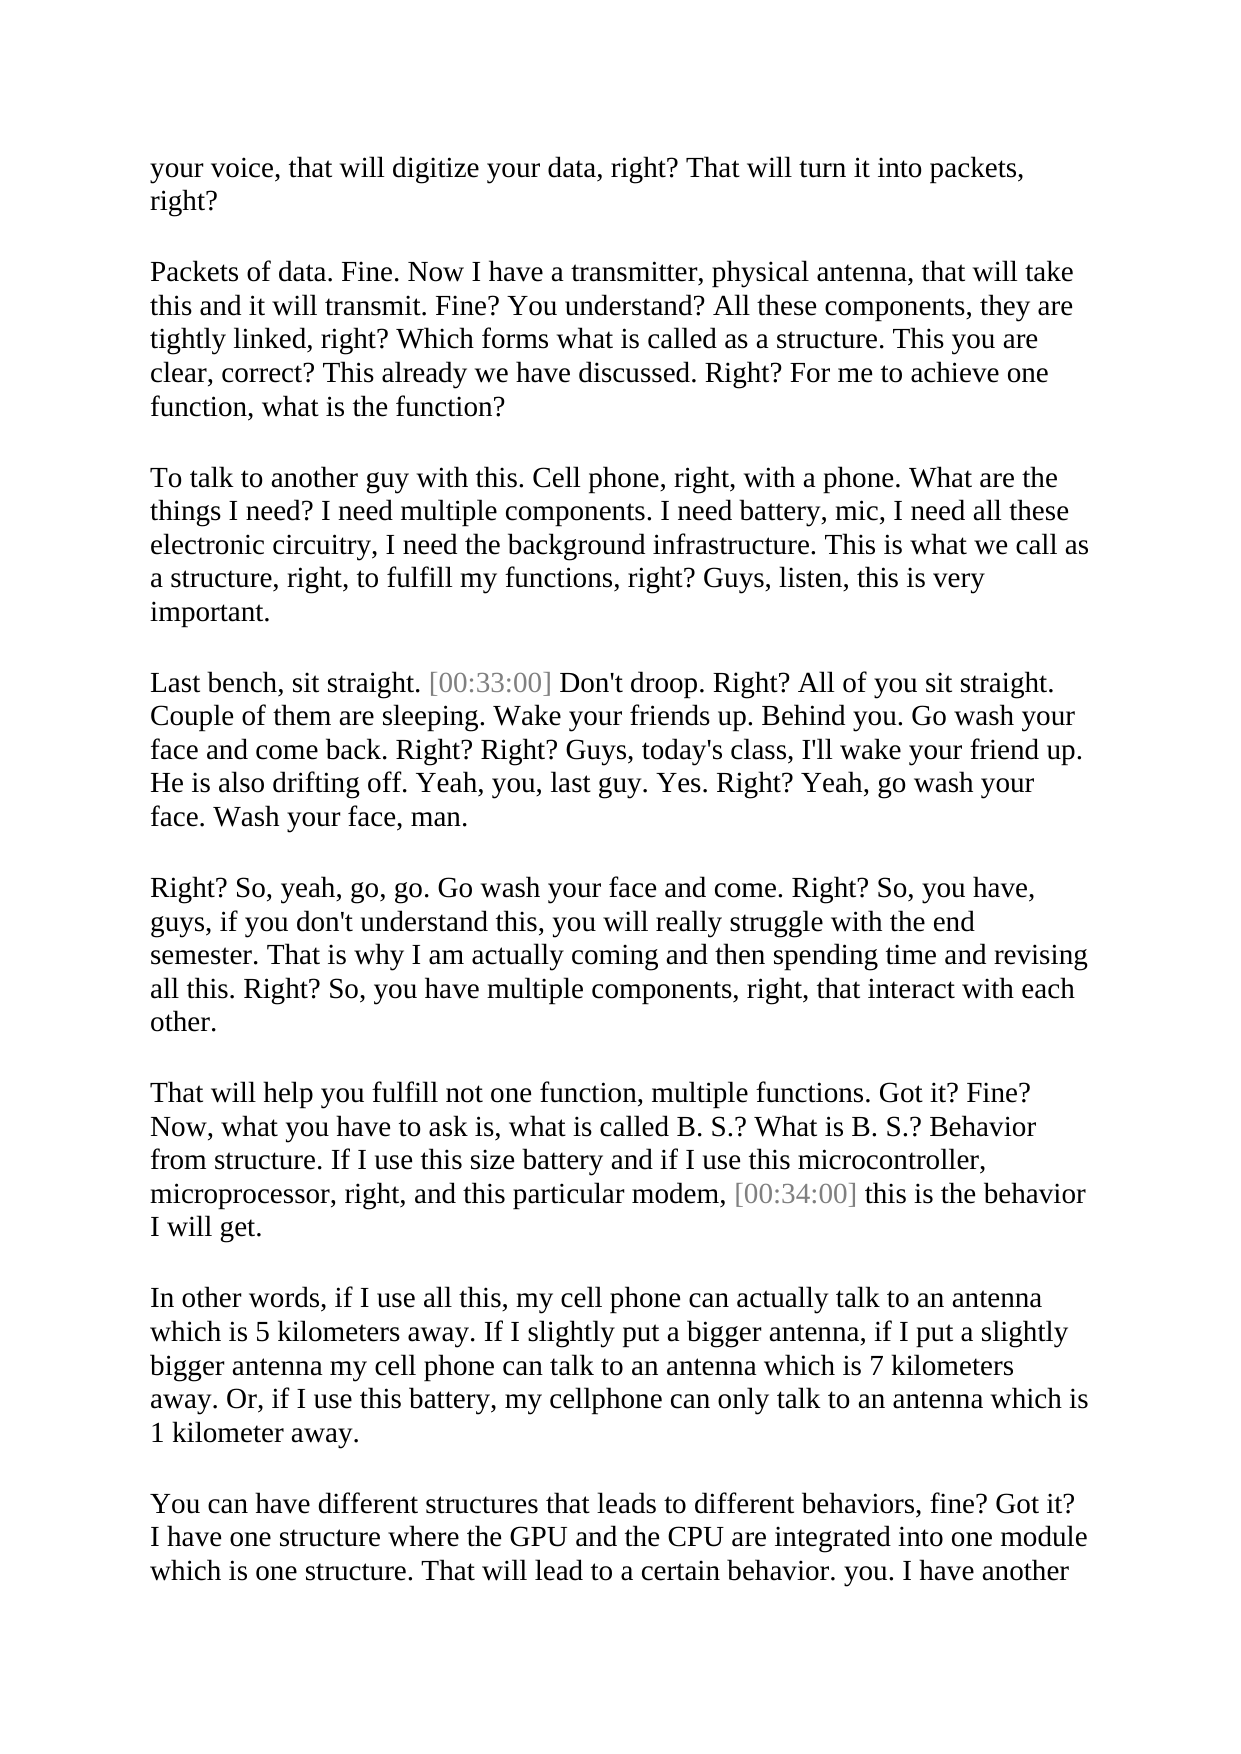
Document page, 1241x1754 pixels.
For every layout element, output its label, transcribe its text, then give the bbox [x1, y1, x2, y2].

text In other words, if I use all this, my cell phone can actually talk to an antenna which is 5 kilometers away. If I slightly put a bigger antenna, if I put a slightly bigger antenna my cell phone can talk to an antenna which is 7 kilometers away. Or, if I use this battery, my cellphone can only talk to an antenna which is 1 kilometer away. [150, 1281, 1090, 1448]
text Packets of data. Fine. Now I have a transmitter, physical antenna, that will take this and it will transmit. Fine? You understand? All these components, they are tightly linked, right? Which forms what is called as a structure. This you are clear, correct? This already we have discussed. Right? For me to achieve one function, what is the function? [150, 254, 1090, 422]
text That will help you fulfill not one function, multiple functions. Got it? Fine? Now, what you have to ask is, what is called B. S.? What is B. S.? Behavior from structure. If I use this size battery and if I use this microcontroller, microprocessor, right, and this particular modem, [00:34:00] this is the behavior I will get. [150, 1075, 1090, 1243]
text Last bench, sit straight. [00:33:00] Don't droop. Right? All of you sit straight. Couple of them are sleeping. Wake your friends up. Behind you. Go wash your face and come back. Right? Right? Guys, today's class, I'll wake your friend up. He is also drifting off. Yeah, you, last guy. Yes. Right? Yeah, go wash your face. Wash your face, man. [150, 665, 1090, 833]
text Right? So, yeah, go, go. Go wash your face and come. Right? So, you have, guys, if you don't understand this, you will really struggle with the end semester. That is why I am actually coming and then spending time and revising all this. Right? So, you have multiple components, right, that interact with each other. [150, 870, 1090, 1038]
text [150, 150, 1090, 217]
text To talk to another guy with this. Cell phone, right, with a phone. What are the things I need? I need multiple components. I need battery, mic, I need all these electronic circuitry, I need the background infrastructure. This is what we call as a structure, right, to fulfill my functions, right? Guys, listen, this is very important. [150, 460, 1090, 627]
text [150, 1486, 1090, 1586]
